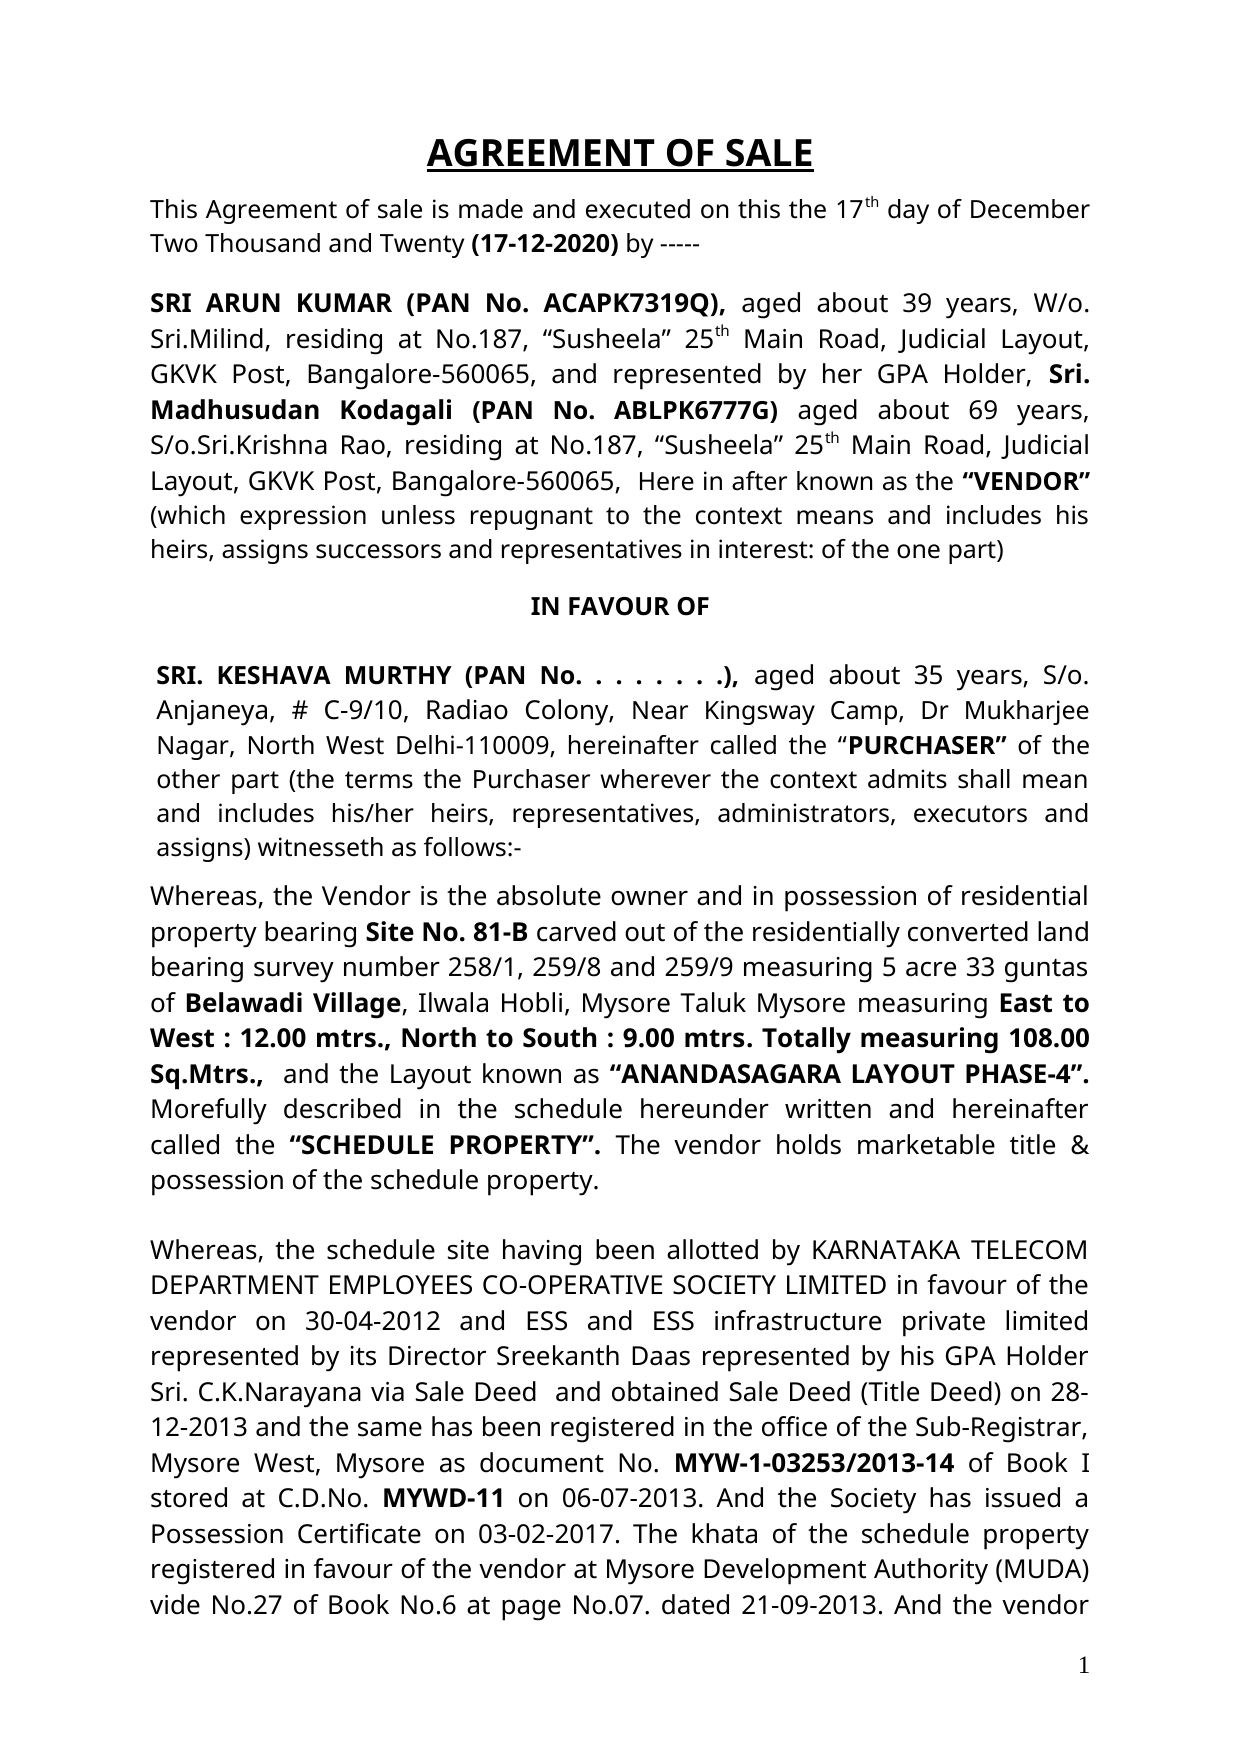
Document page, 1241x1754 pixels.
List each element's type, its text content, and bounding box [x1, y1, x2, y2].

text SRI ARUN KUMAR (PAN No. ACAPK7319Q), aged about 39 years, W/o. Sri.Milind, residing at No.187, “Susheela” 25th Main Road, Judicial Layout, GKVK Post, Bangalore-560065, and represented by her GPA Holder, Sri. Madhusudan Kodagali (PAN No. ABLPK6777G) aged about 69 years, S/o.Sri.Krishna Rao, residing at No.187, “Susheela” 25th Main Road, Judicial Layout, GKVK Post, Bangalore-560065, Here in after known as the “Vendor” (which expression unless repugnant to the context means and includes his heirs, assigns successors and representatives in interest: of the one part) [150, 285, 1090, 566]
text Whereas, the Vendor is the absolute owner and in possession of residential property bearing Site No. 81-B carved out of the residentially converted land bearing survey number 258/1, 259/8 and 259/9 measuring 5 acre 33 guntas of Belawadi Village, Ilwala Hobli, Mysore Taluk Mysore measuring East to West : 12.00 mtrs., North to South : 9.00 mtrs. Totally measuring 108.00 Sq.Mtrs., and the Layout known as “ANANDASAGARA LAYOUT PHASE-4”. Morefully described in the schedule hereunder written and hereinafter called the “schedule property”. The vendor holds marketable title & possession of the schedule property. [150, 878, 1090, 1197]
subtitle IN FAVOUR OF [150, 589, 1090, 623]
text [150, 1231, 1090, 1622]
title AGREEMENT OF SALE [150, 126, 1090, 177]
text SRI. KESHAVA MURTHY (PAN No. . . . . . . .), aged about 35 years, S/o. Anjaneya, # C-9/10, Radiao Colony, Near Kingsway Camp, Dr Mukharjee Nagar, North West Delhi-110009, hereinafter called the “PURCHASER” of the other part (the terms the Purchaser wherever the context admits shall mean and includes his/her heirs, representatives, administrators, executors and assigns) witnesseth as follows:- [156, 691, 1090, 863]
text This Agreement of sale is made and executed on this the 17th day of December Two Thousand and Twenty (17-12-2020) by ----- [150, 191, 1090, 259]
